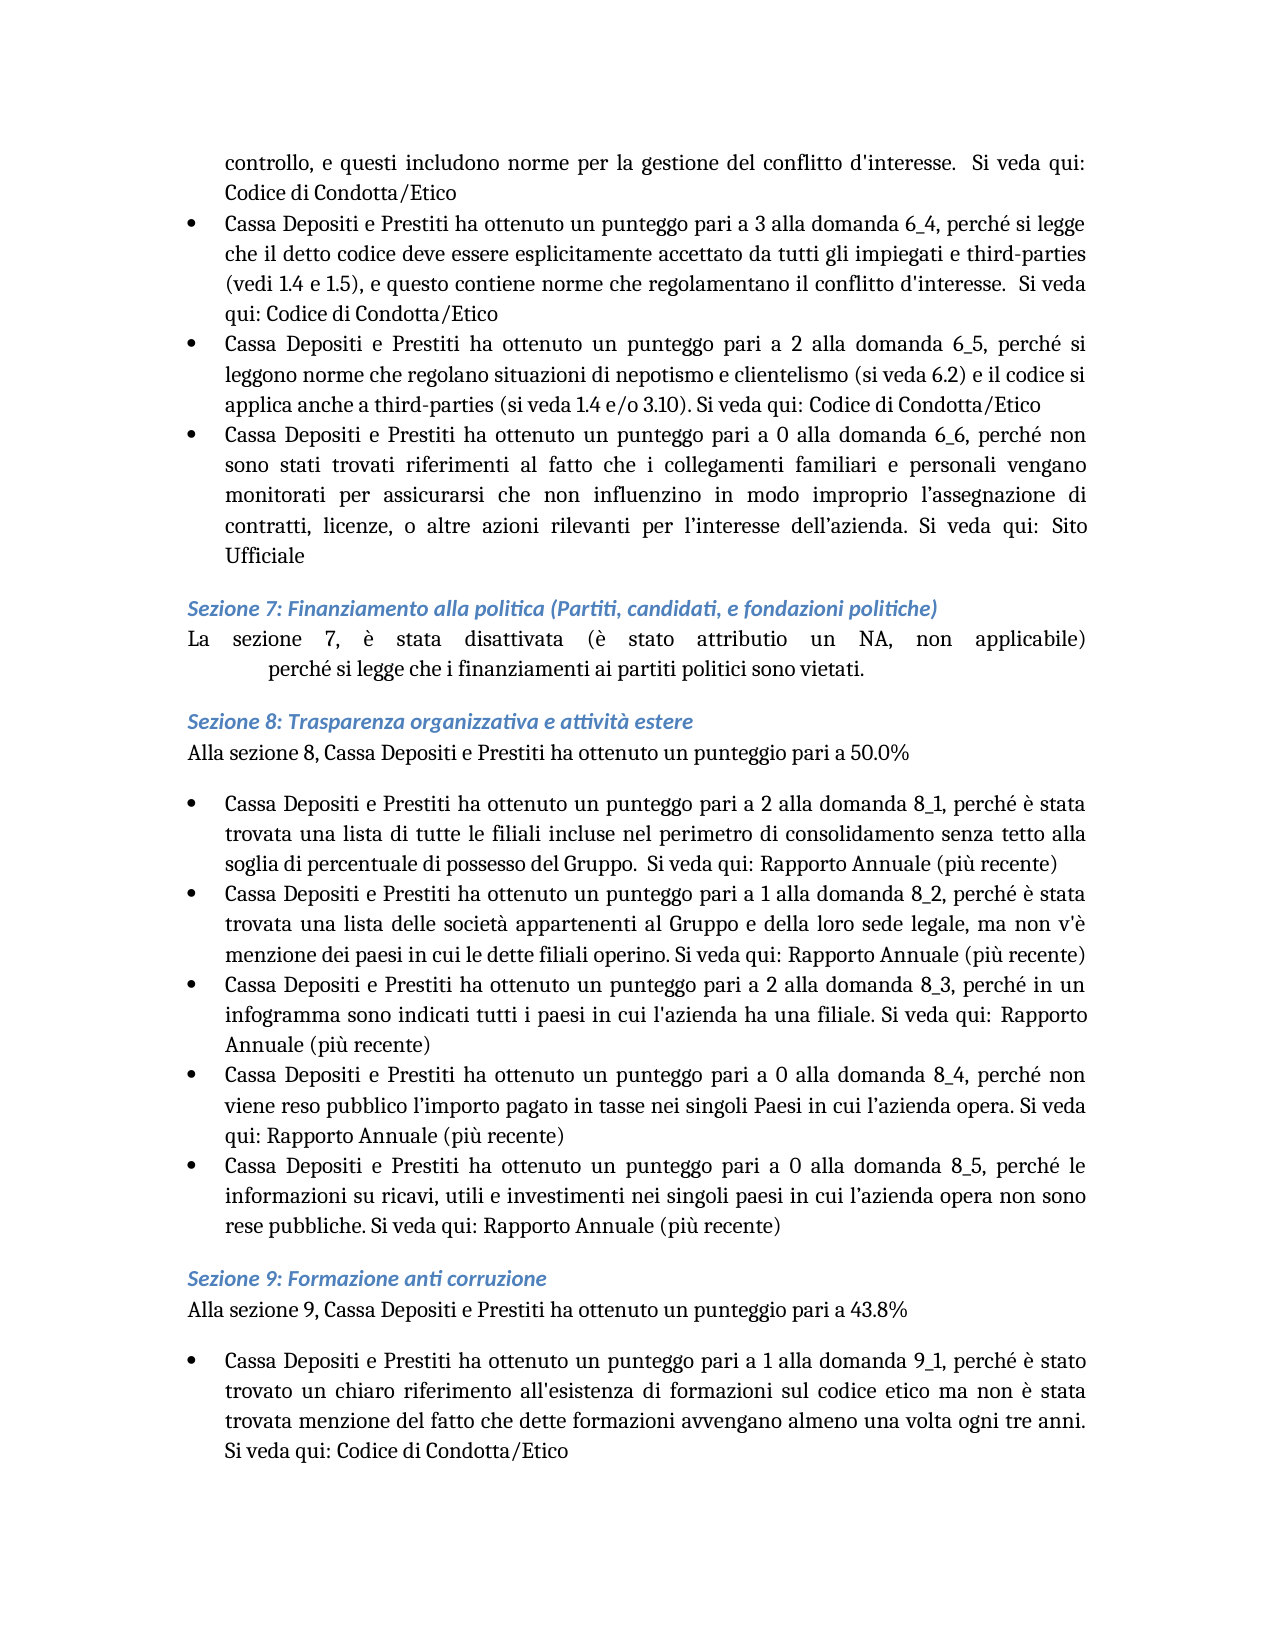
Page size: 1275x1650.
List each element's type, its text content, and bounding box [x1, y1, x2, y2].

text Alla sezione 8, Cassa Depositi e Prestiti ha ottenuto un punteggio pari a 50.0% [187, 739, 1087, 766]
list Cassa Depositi e Prestiti ha ottenuto un punteggo pari a 0 alla domanda 6_6, perché non sono stati trovati riferimenti al fatto che i collegamenti familiari e personali vengano monitorati per assicurarsi che non influenzino in modo improprio l’assegnazione di contratti, licenze, o altre azioni rilevanti per l’interesse dell’azienda. Si veda qui: Sito Ufficiale [187, 422, 1087, 569]
subtitle Sezione 9: Formazione anti corruzione [187, 1264, 1087, 1292]
list Cassa Depositi e Prestiti ha ottenuto un punteggo pari a 2 alla domanda 8_3, perché in un infogramma sono indicati tutti i paesi in cui l'azienda ha una filiale. Si veda qui: Rapporto Annuale (più recente) [187, 972, 1087, 1058]
list Cassa Depositi e Prestiti ha ottenuto un punteggo pari a 0 alla domanda 8_5, perché le informazioni su ricavi, utili e investimenti nei singoli paesi in cui l’azienda opera non sono rese pubbliche. Si veda qui: Rapporto Annuale (più recente) [187, 1153, 1087, 1240]
list Cassa Depositi e Prestiti ha ottenuto un punteggo pari a 2 alla domanda 8_1, perché è stata trovata una lista di tutte le filiali incluse nel perimetro di consolidamento senza tetto alla soglia di percentuale di possesso del Gruppo. Si veda qui: Rapporto Annuale (più recente) [187, 790, 1087, 877]
list Cassa Depositi e Prestiti ha ottenuto un punteggo pari a 3 alla domanda 6_4, perché si legge che il detto codice deve essere esplicitamente accettato da tutti gli impiegati e third-parties (vedi 1.4 e 1.5), e questo contiene norme che regolamentano il conflitto d'interesse. Si veda qui: Codice di Condotta/Etico [187, 210, 1087, 327]
list Cassa Depositi e Prestiti ha ottenuto un punteggo pari a 1 alla domanda 8_2, perché è stata trovata una lista delle società appartenenti al Gruppo e della loro sede legale, ma non v'è menzione dei paesi in cui le dette filiali operino. Si veda qui: Rapporto Annuale (più recente) [187, 881, 1087, 968]
text La sezione 7, è stata disattivata (è stato attributio un NA, non applicabile) perché si legge che i finanziamenti ai partiti politici sono vietati. [187, 626, 1087, 682]
subtitle Sezione 8: Trasparenza organizzativa e attività estere [187, 707, 1087, 735]
list Cassa Depositi e Prestiti ha ottenuto un punteggo pari a 0 alla domanda 8_4, perché non viene reso pubblico l’importo pagato in tasse nei singoli Paesi in cui l’azienda opera. Si veda qui: Rapporto Annuale (più recente) [187, 1062, 1087, 1149]
subtitle Sezione 7: Finanziamento alla politica (Partiti, candidati, e fondazioni politiche) [187, 594, 1087, 622]
text Alla sezione 9, Cassa Depositi e Prestiti ha ottenuto un punteggio pari a 43.8% [187, 1297, 1087, 1323]
list Cassa Depositi e Prestiti ha ottenuto un punteggo pari a 1 alla domanda 9_1, perché è stato trovato un chiaro riferimento all'esistenza di formazioni sul codice etico ma non è stata trovata menzione del fatto che dette formazioni avvengano almeno una volta ogni tre anni. Si veda qui: Codice di Condotta/Etico [187, 1348, 1087, 1464]
